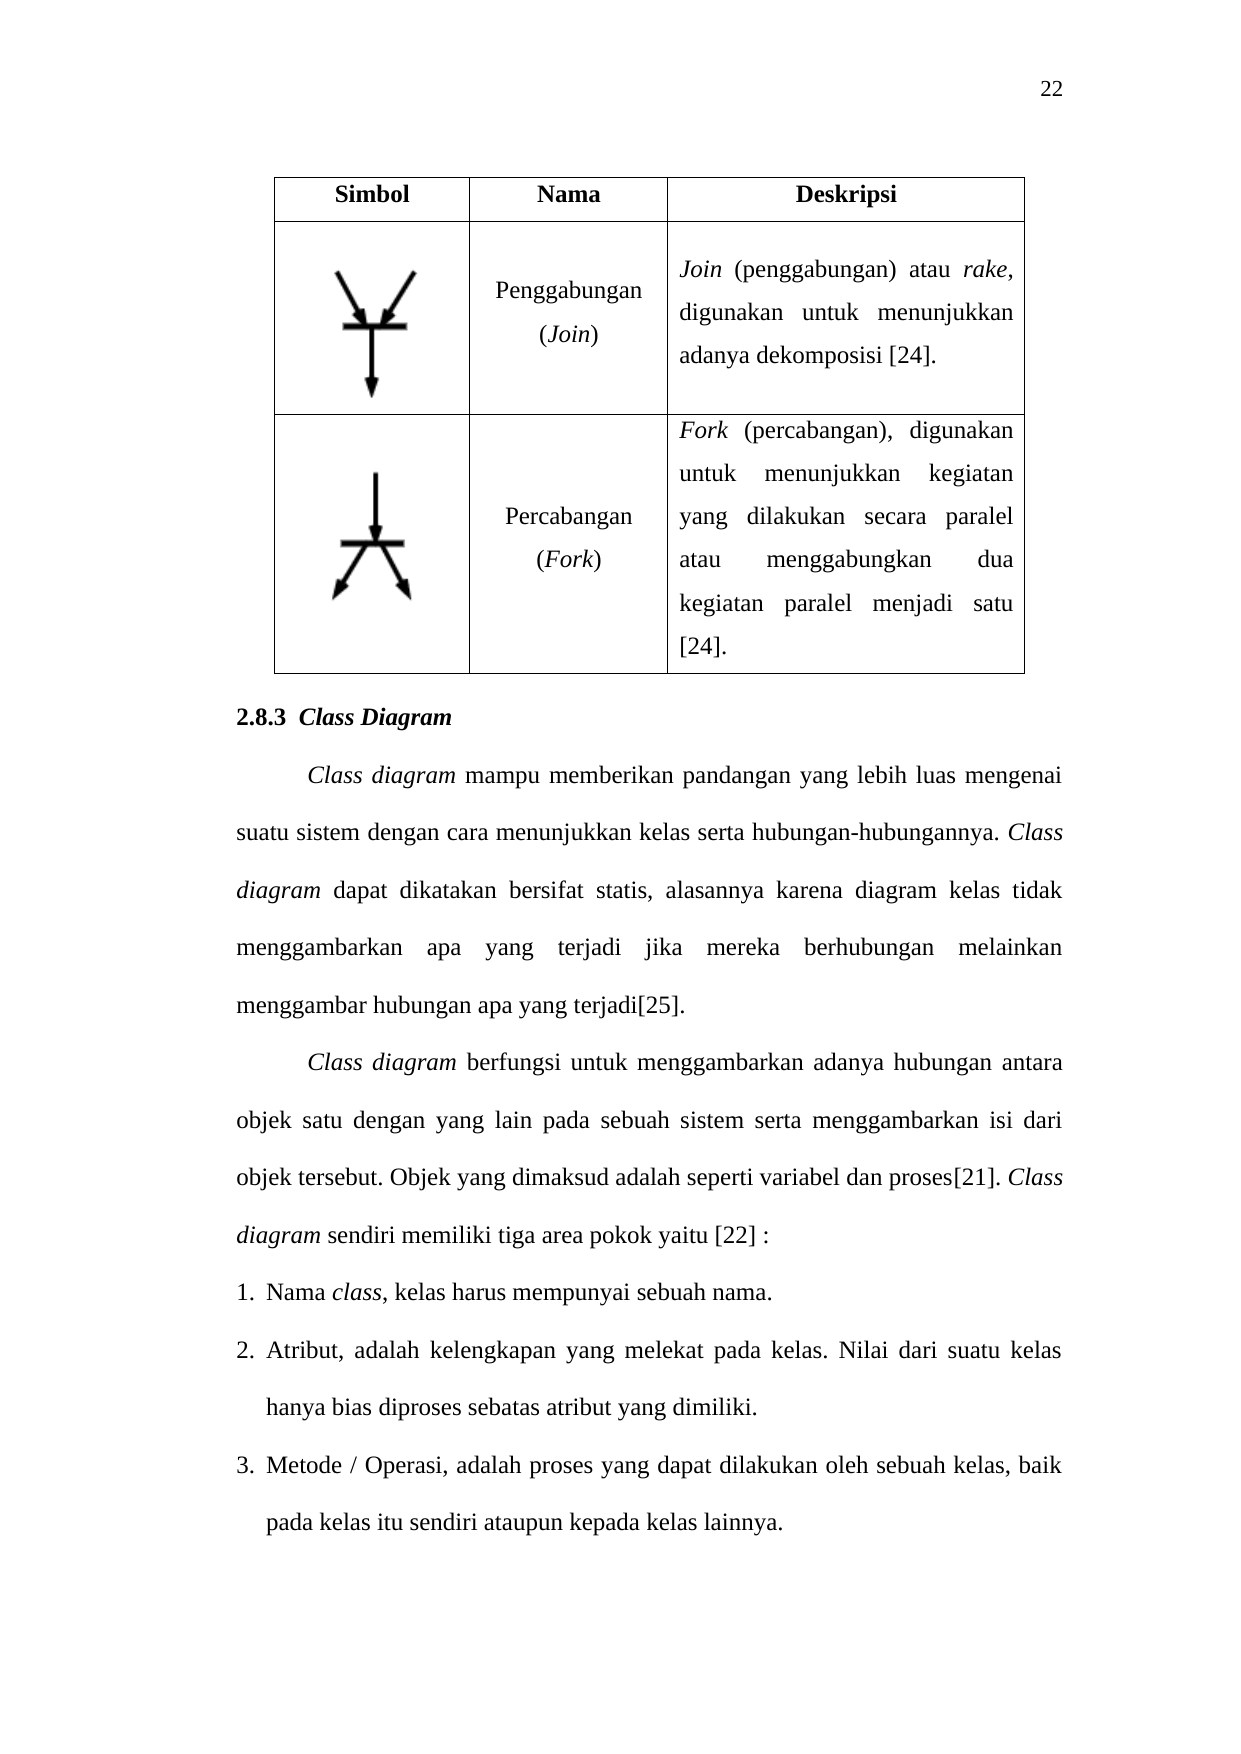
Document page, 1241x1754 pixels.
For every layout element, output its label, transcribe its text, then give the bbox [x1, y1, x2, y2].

picture [322, 265, 422, 401]
text Class diagram mampu memberikan pandangan yang lebih luas mengenai suatu sistem dengan cara menunjukkan kelas serta hubungan-hubungannya. Class diagram dapat dikatakan bersifat statis, alasannya karena diagram kelas tidak menggambarkan apa yang terjadi jika mereka berhubungan melainkan menggambar hubungan apa yang terjadi[25]. [236, 760, 1063, 1019]
table_cell [275, 222, 469, 414]
list Nama class, kelas harus mempunyai sebuah nama. [236, 1277, 1063, 1306]
table_header Simbol [275, 178, 469, 221]
table_cell [275, 415, 469, 673]
table_header Deskripsi [668, 178, 1024, 221]
picture [320, 466, 424, 609]
table_header Nama [470, 178, 667, 221]
table_cell Penggabungan (Join) [470, 222, 667, 414]
list Metode / Operasi, adalah proses yang dapat dilakukan oleh sebuah kelas, baik pada kelas itu sendiri ataupun kepada kelas lainnya. [236, 1450, 1063, 1536]
table_cell Fork (percabangan), digunakan untuk menunjukkan kegiatan yang dilakukan secara paralel atau menggabungkan dua kegiatan paralel menjadi satu [24]. [668, 415, 1024, 673]
table_cell Join (penggabungan) atau rake, digunakan untuk menunjukkan adanya dekomposisi [24]. [668, 222, 1024, 414]
table_cell Percabangan (Fork) [470, 415, 667, 673]
text 2.8.3 Class Diagram [236, 702, 1063, 731]
text Class diagram berfungsi untuk menggambarkan adanya hubungan antara objek satu dengan yang lain pada sebuah sistem serta menggambarkan isi dari objek tersebut. Objek yang dimaksud adalah seperti variabel dan proses[21]. Class diagram sendiri memiliki tiga area pokok yaitu [22] : [236, 1047, 1063, 1249]
list Atribut, adalah kelengkapan yang melekat pada kelas. Nilai dari suatu kelas hanya bias diproses sebatas atribut yang dimiliki. [236, 1335, 1063, 1421]
